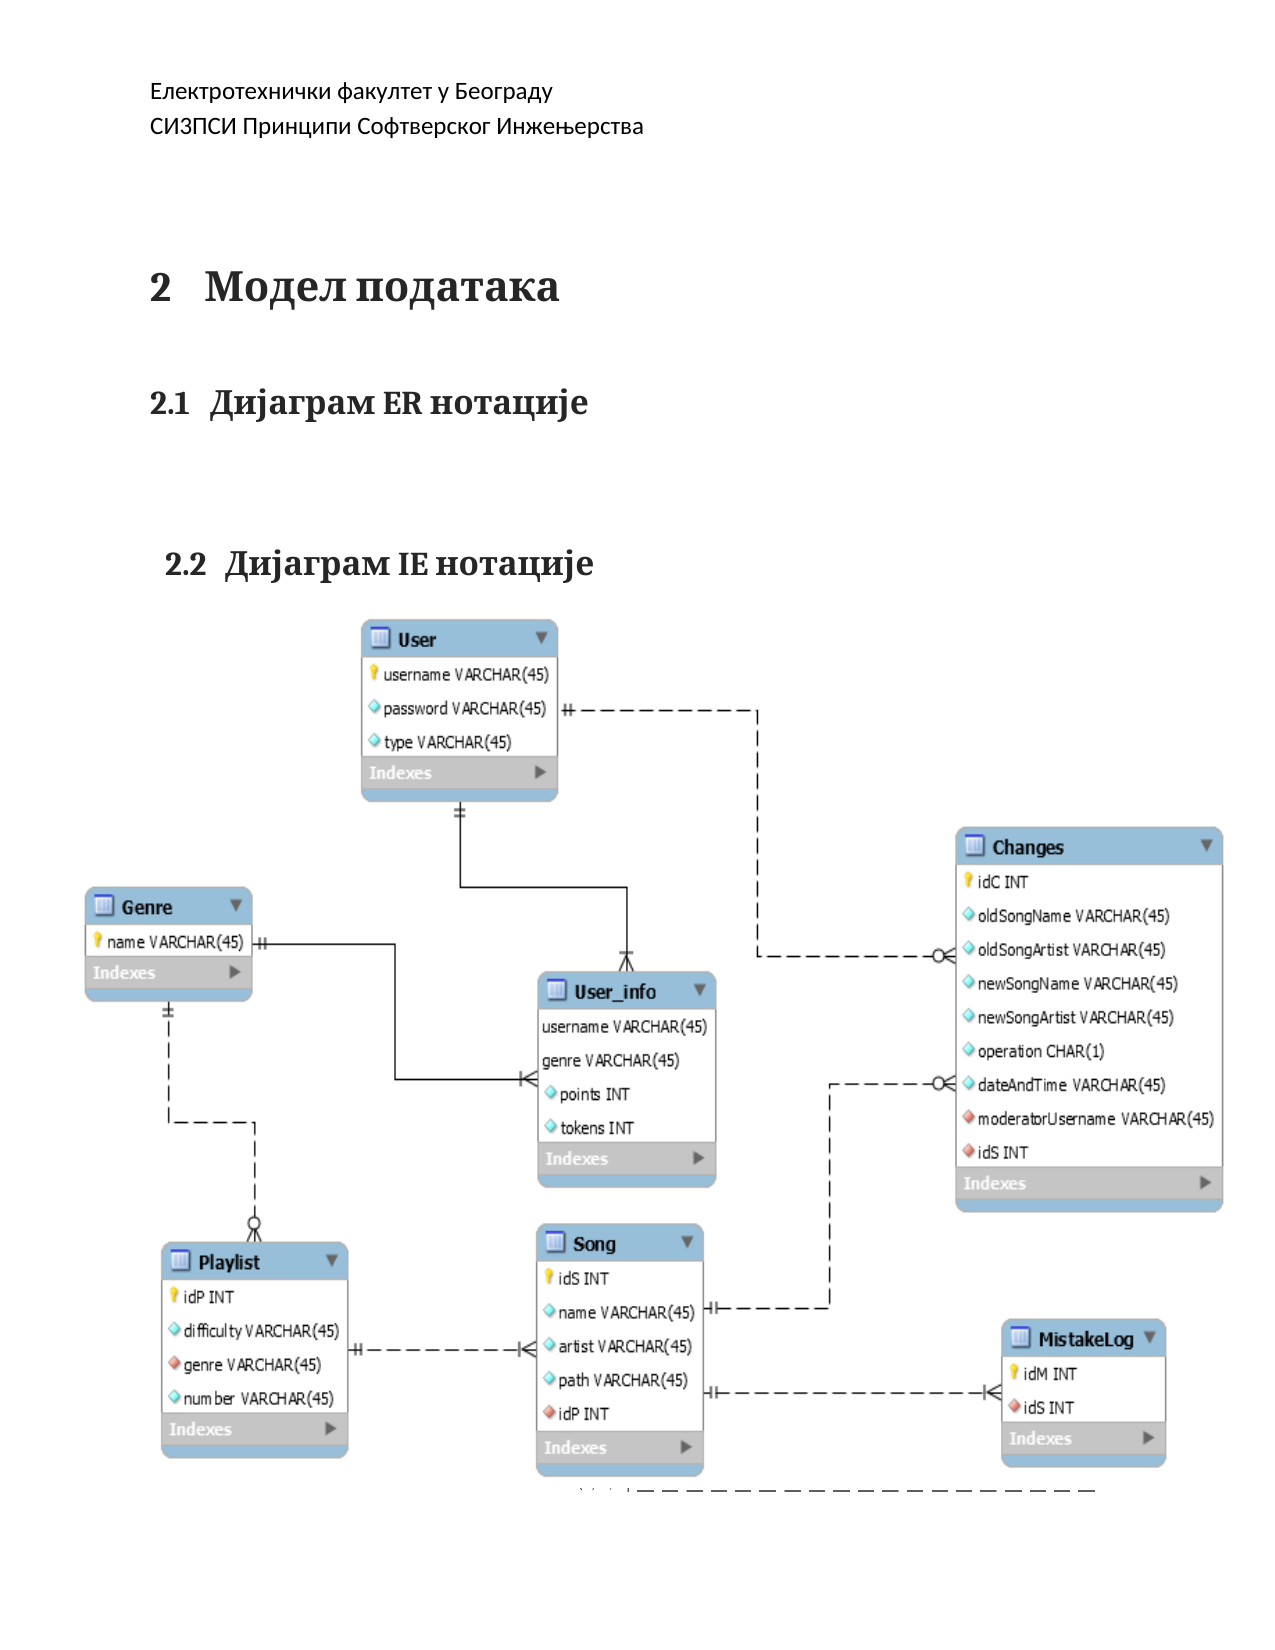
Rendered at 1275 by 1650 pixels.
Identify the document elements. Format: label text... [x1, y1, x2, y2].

subtitle Дијаграм ER нотације [150, 384, 1125, 423]
subtitle Дијаграм IE нотације [165, 546, 1125, 584]
subtitle Модел података [150, 264, 1125, 312]
picture [45, 591, 1238, 1542]
